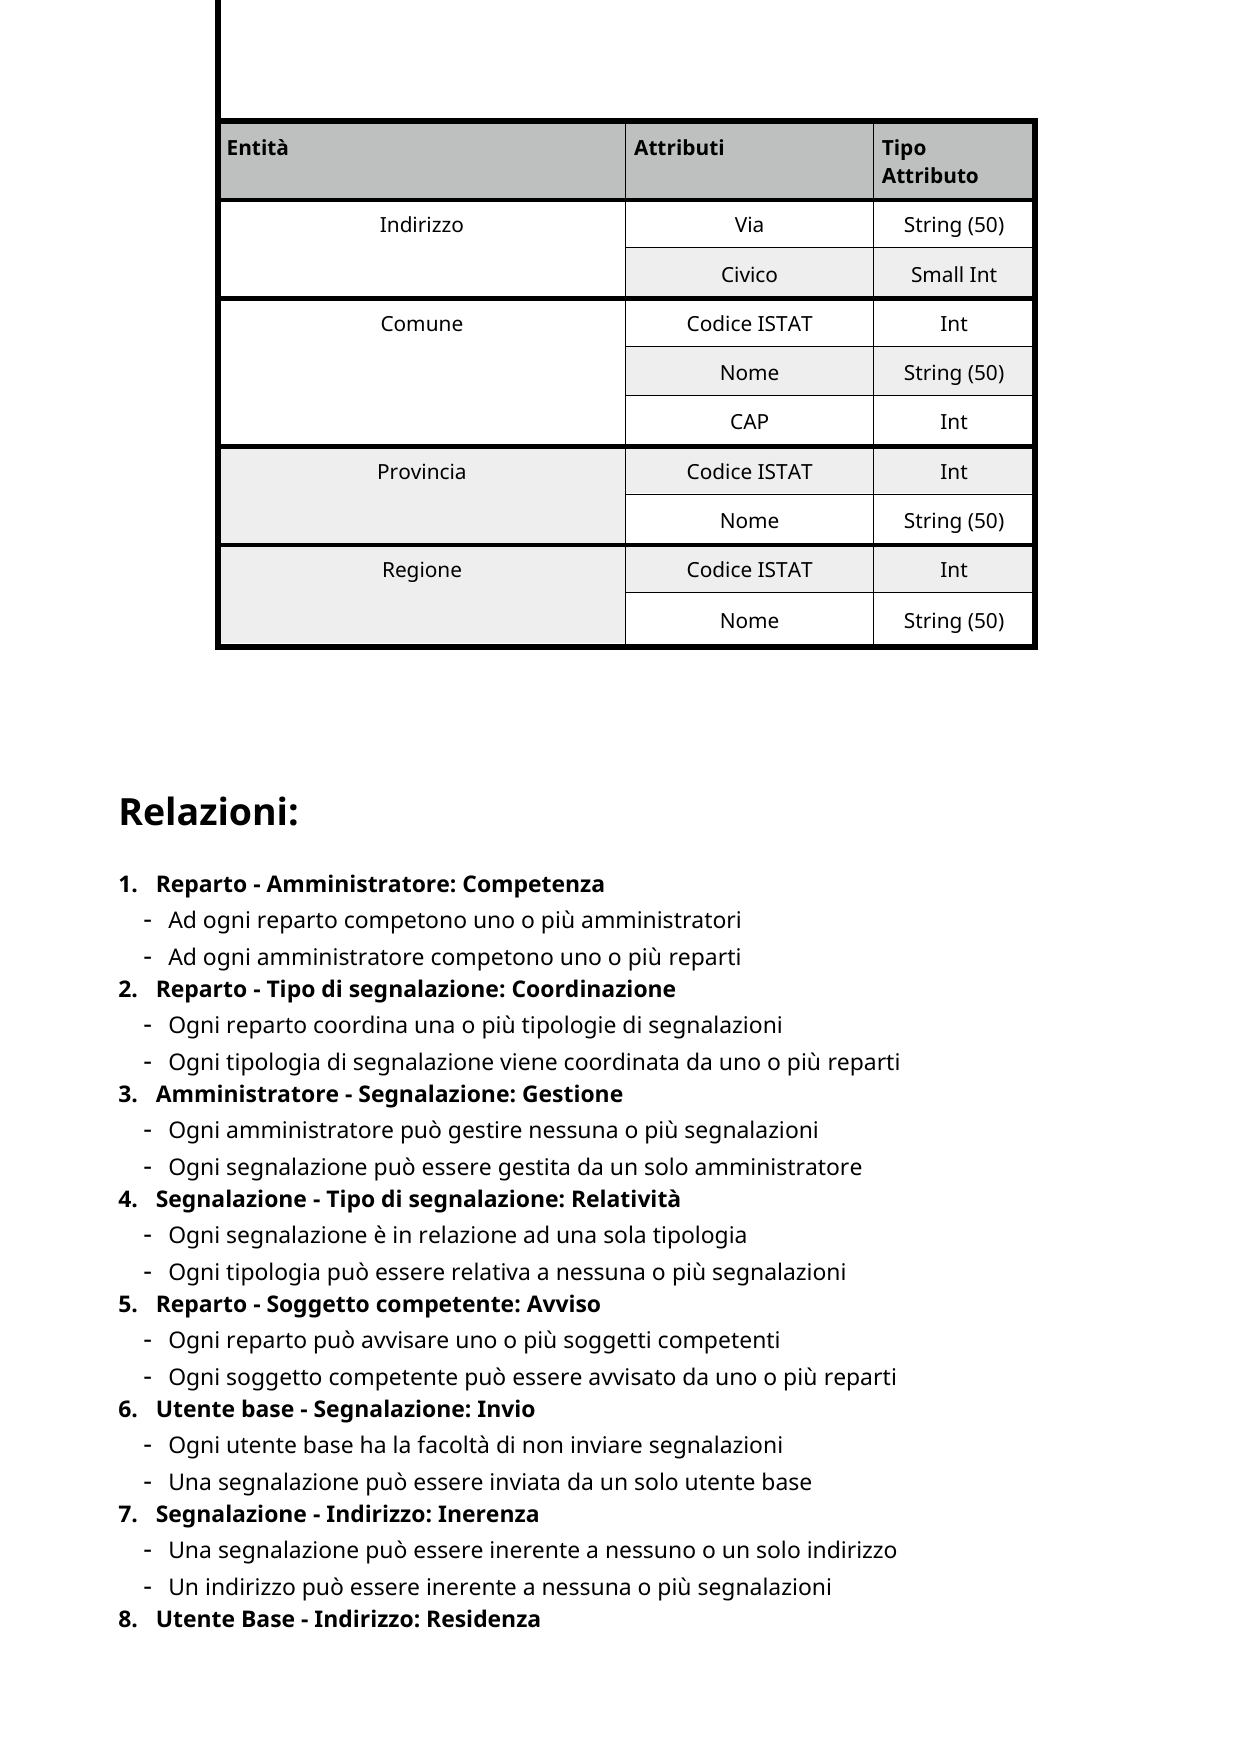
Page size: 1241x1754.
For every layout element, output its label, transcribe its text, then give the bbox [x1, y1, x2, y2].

list Ogni soggetto competente può essere avvisato da uno o più reparti [143, 1356, 1122, 1393]
list Ad ogni amministratore competono uno o più reparti [143, 936, 1122, 973]
list Utente Base - Indirizzo: Residenza [118, 1603, 1122, 1634]
list Reparto - Tipo di segnalazione: Coordinazione [118, 973, 1122, 1004]
list Reparto - Amministratore: Competenza [118, 868, 1122, 899]
list Ogni segnalazione è in relazione ad una sola tipologia [143, 1214, 1122, 1251]
list Ogni tipologia può essere relativa a nessuna o più segnalazioni [143, 1251, 1122, 1288]
list Un indirizzo può essere inerente a nessuna o più segnalazioni [143, 1566, 1122, 1603]
list Ogni utente base ha la facoltà di non inviare segnalazioni [143, 1424, 1122, 1461]
list Segnalazione - Tipo di segnalazione: Relatività [118, 1183, 1122, 1214]
list Amministratore - Segnalazione: Gestione [118, 1078, 1122, 1109]
list Ogni amministratore può gestire nessuna o più segnalazioni [143, 1109, 1122, 1146]
list Una segnalazione può essere inerente a nessuno o un solo indirizzo [143, 1529, 1122, 1566]
list Una segnalazione può essere inviata da un solo utente base [143, 1461, 1122, 1498]
list Ogni reparto può avvisare uno o più soggetti competenti [143, 1319, 1122, 1356]
list Ogni reparto coordina una o più tipologie di segnalazioni [143, 1004, 1122, 1041]
list Segnalazione - Indirizzo: Inerenza [118, 1498, 1122, 1529]
list Reparto - Soggetto competente: Avviso [118, 1288, 1122, 1319]
list Ogni segnalazione può essere gestita da un solo amministratore [143, 1146, 1122, 1183]
list Utente base - Segnalazione: Invio [118, 1393, 1122, 1424]
text Relazioni: [118, 786, 1122, 837]
list Ogni tipologia di segnalazione viene coordinata da uno o più reparti [143, 1041, 1122, 1078]
list Ad ogni reparto competono uno o più amministratori [143, 899, 1122, 936]
